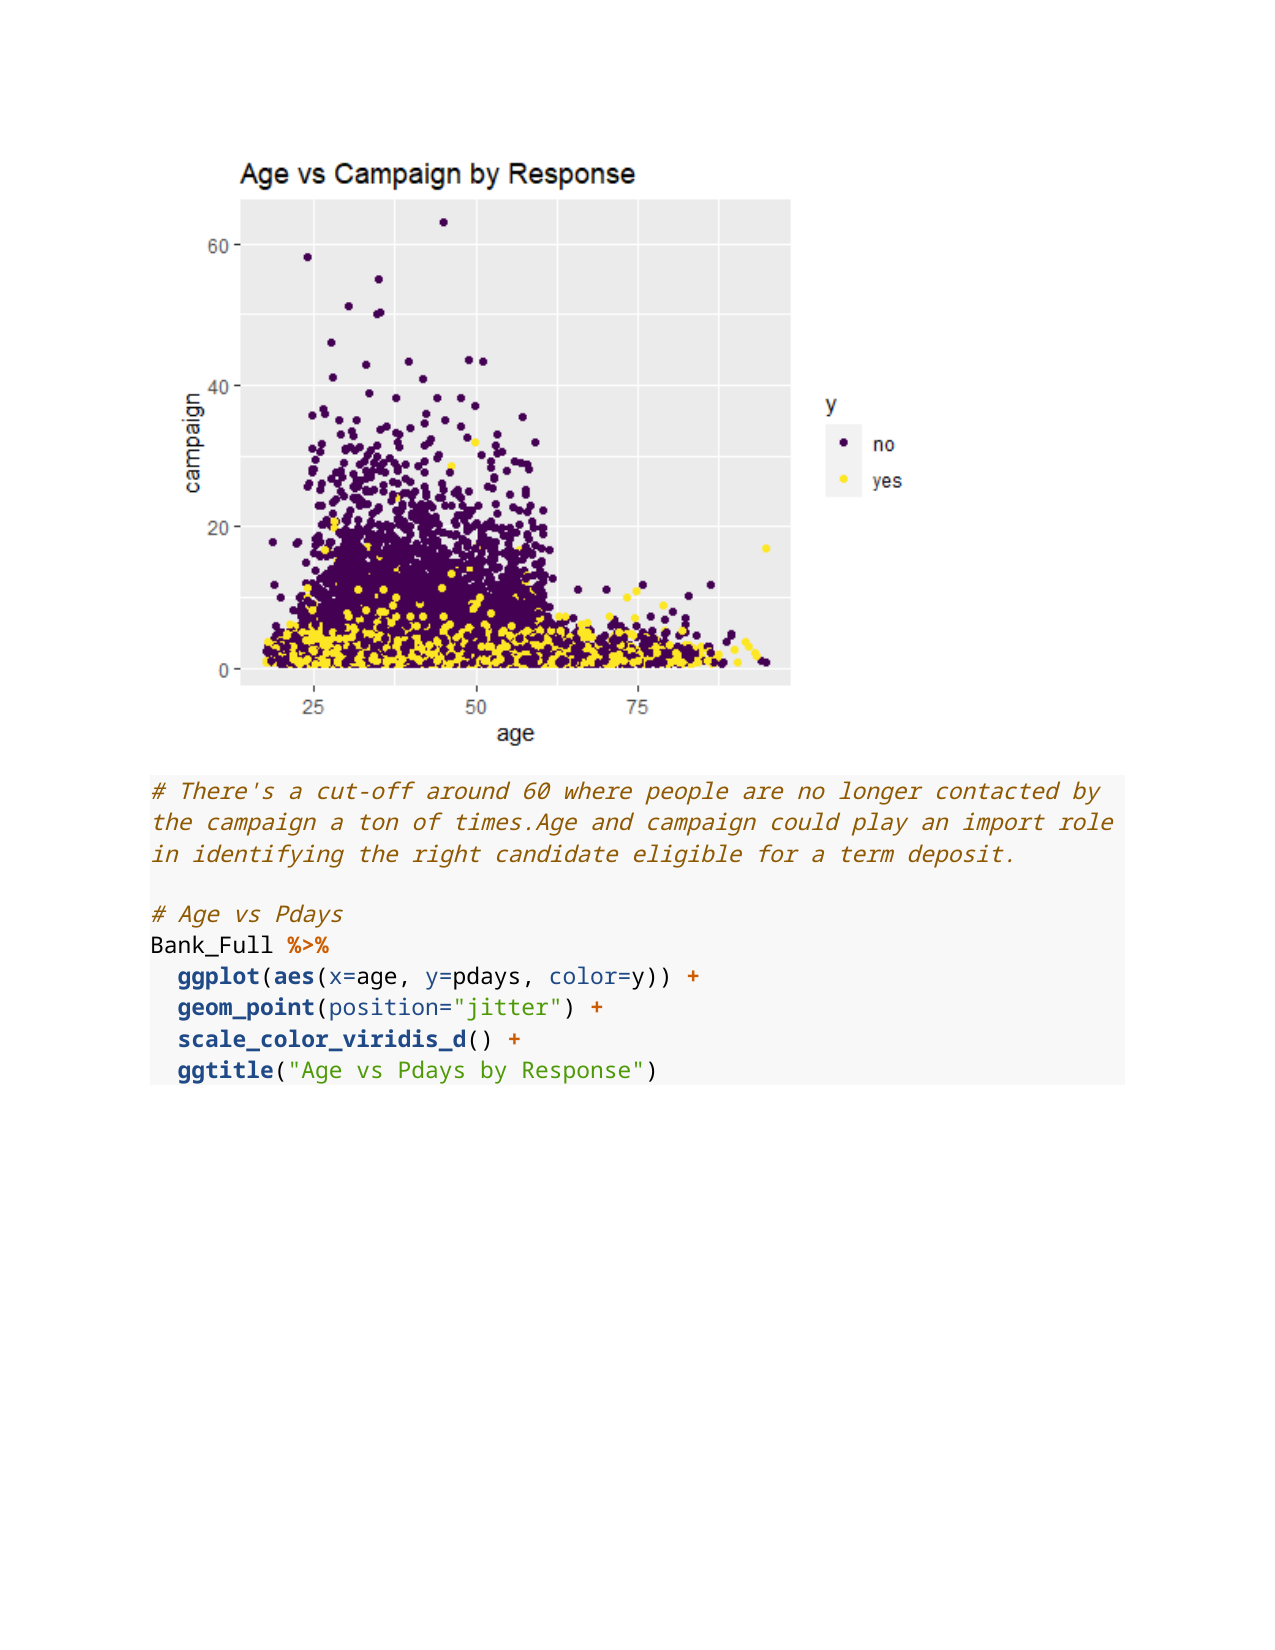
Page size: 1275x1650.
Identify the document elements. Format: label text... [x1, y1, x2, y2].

picture [168, 150, 927, 757]
text # There's a cut-off around 60 where people are no longer contacted by the campaign a ton of times.Age and campaign could play an import role in identifying the right candidate eligible for a term deposit. # Age vs Pdays Bank_Full %>% ggplot(aes(x=age, y=pdays, color=y)) + geom_point(position="jitter") + scale_color_viridis_d() + ggtitle("Age vs Pdays by Response") [150, 775, 1125, 1085]
